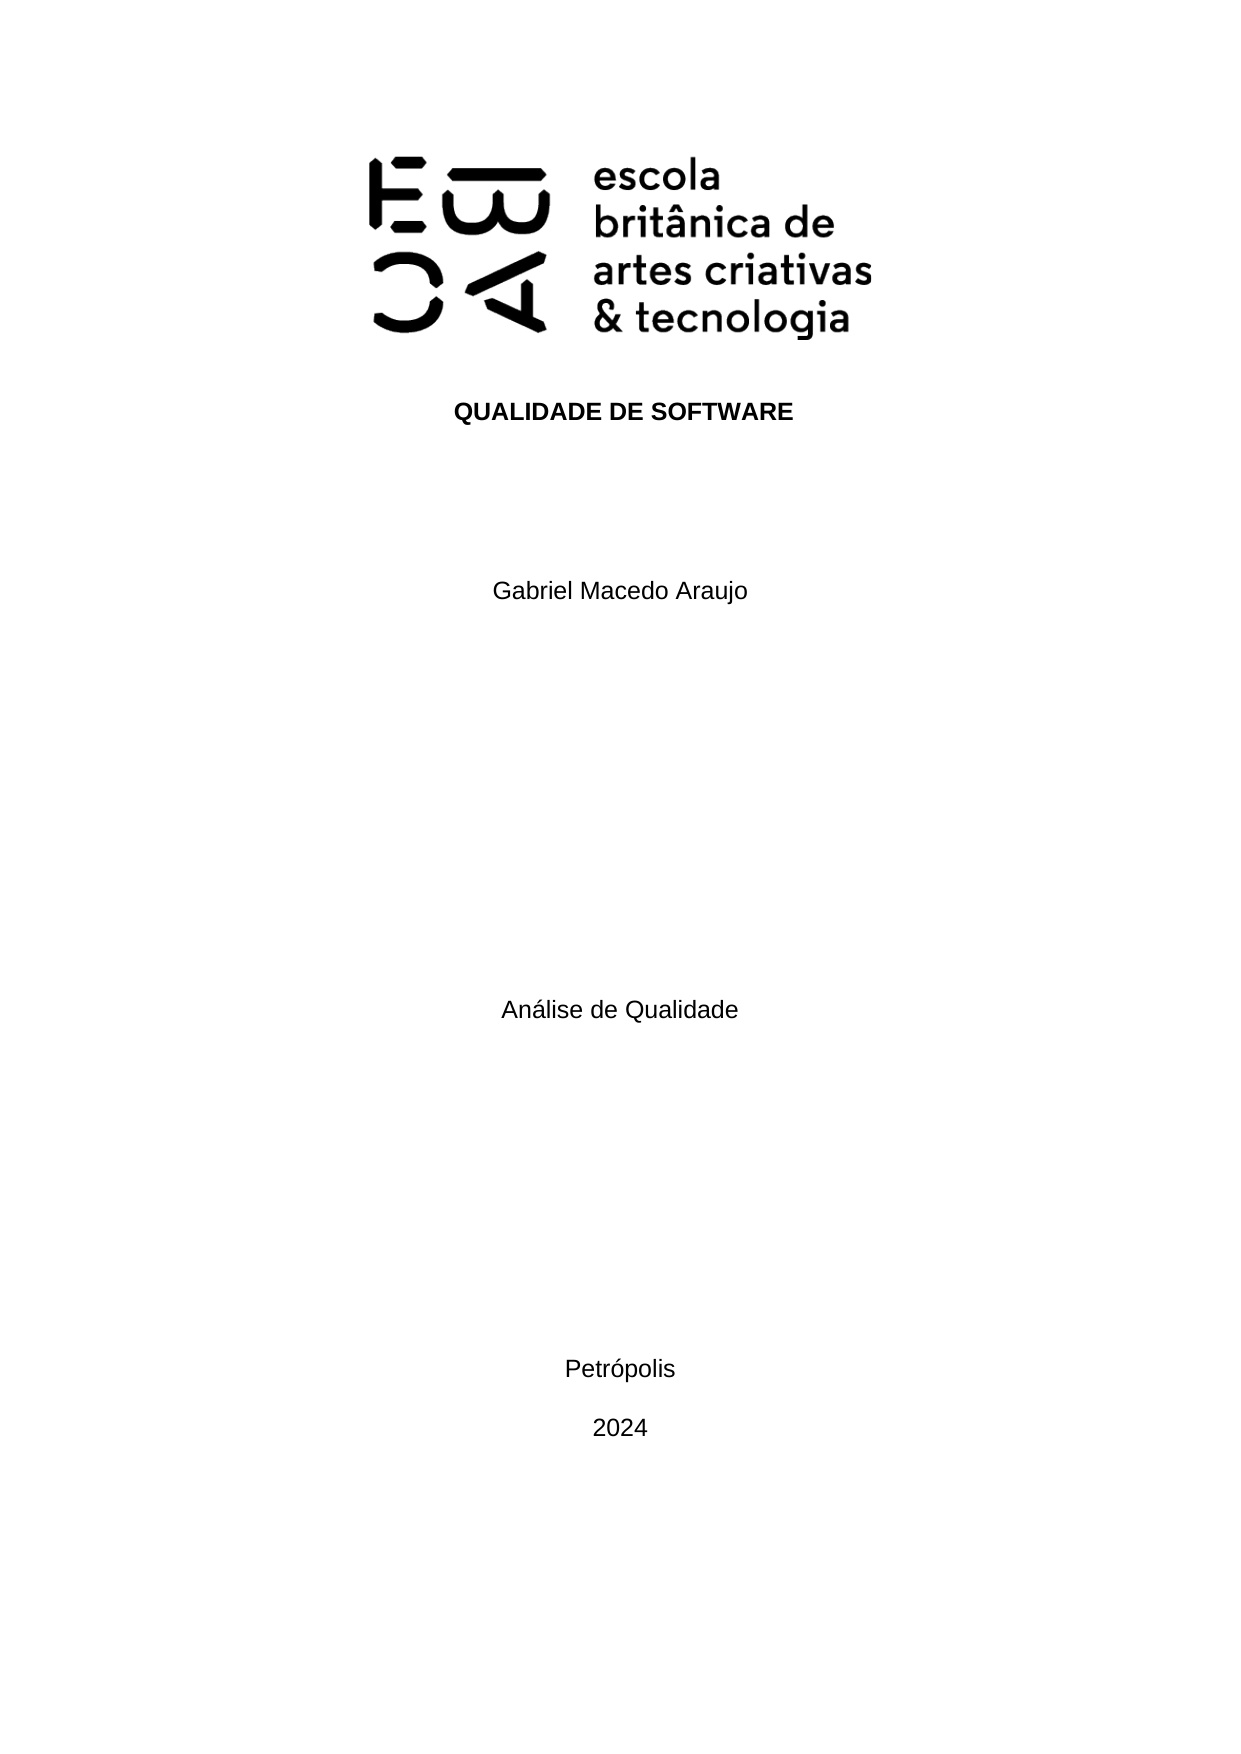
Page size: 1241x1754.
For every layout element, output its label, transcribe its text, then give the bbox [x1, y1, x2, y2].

text 2024 [177, 1413, 1063, 1442]
text Gabriel Macedo Araujo [177, 576, 1063, 605]
text Análise de Qualidade [177, 995, 1063, 1024]
text QUALIDADE DE SOFTWARE [177, 397, 1063, 426]
picture [369, 147, 872, 340]
text Petrópolis [177, 1354, 1063, 1382]
